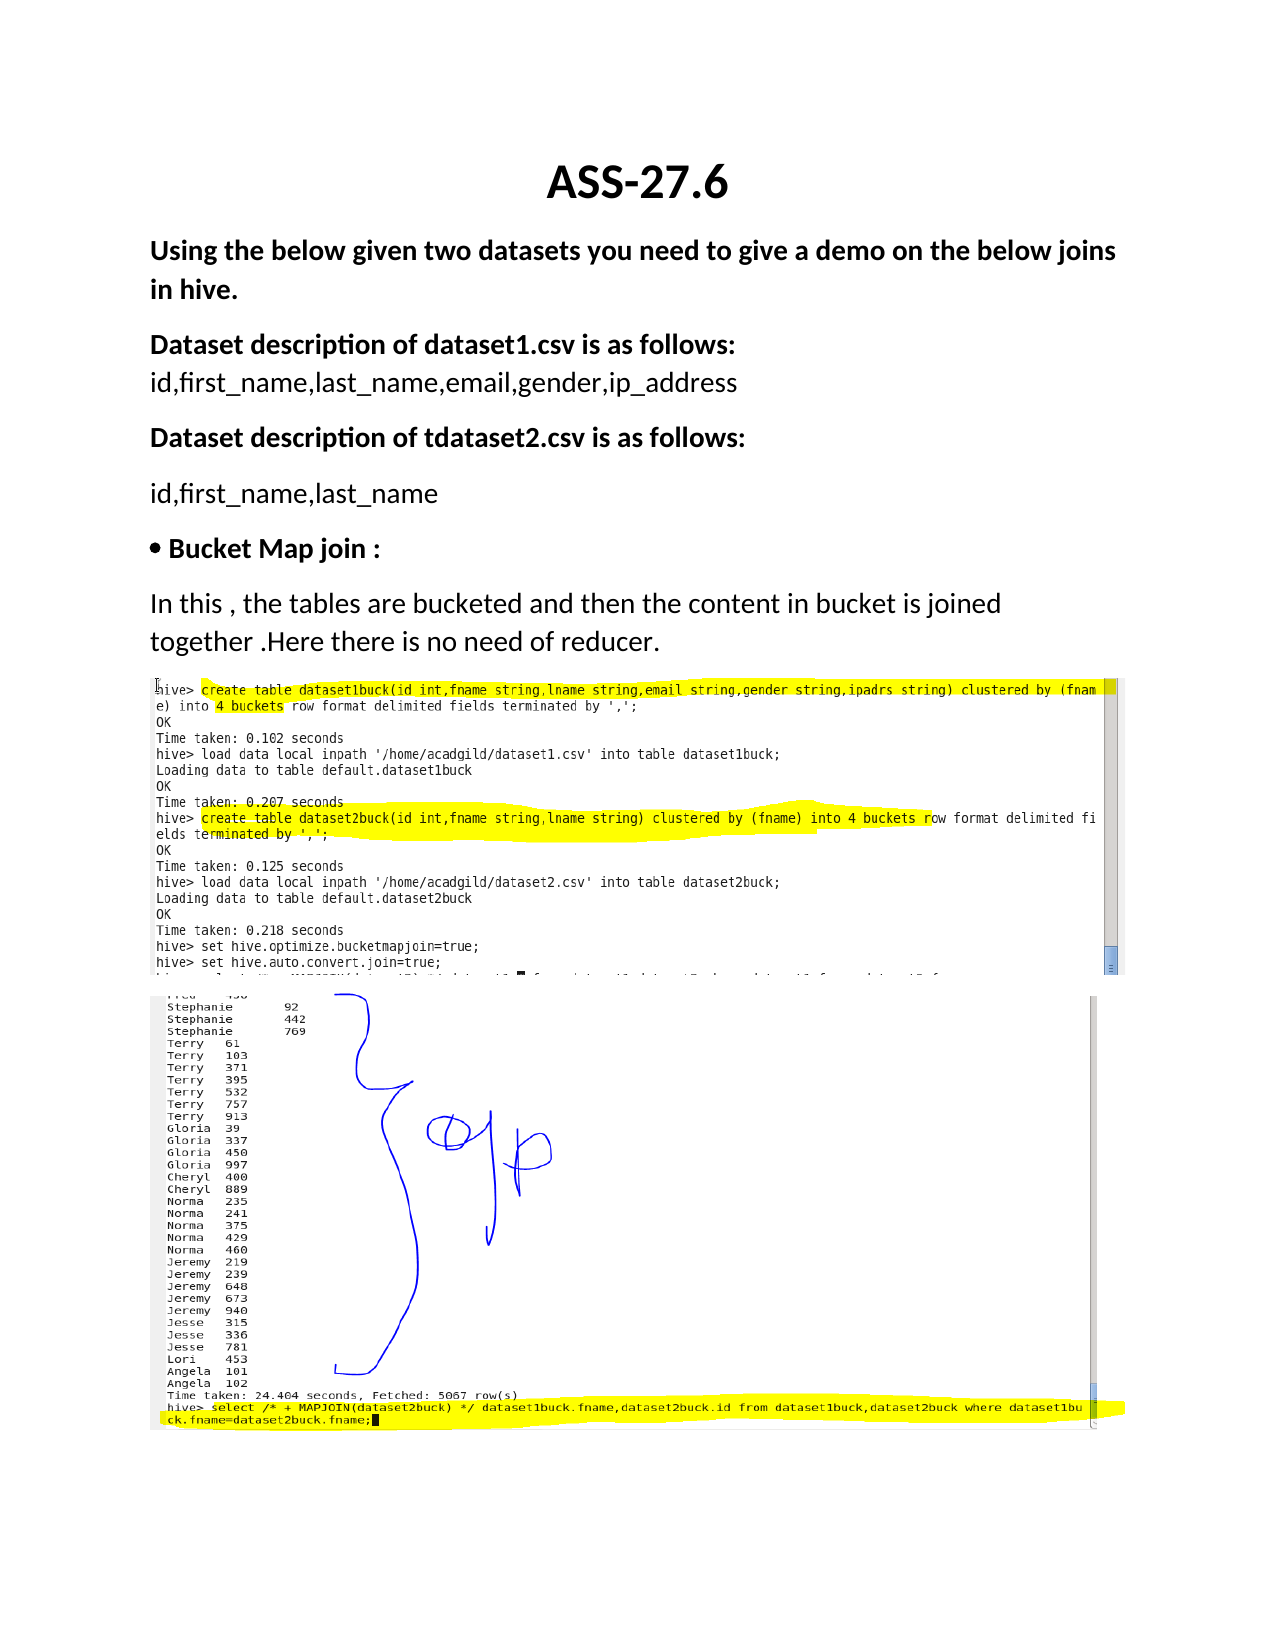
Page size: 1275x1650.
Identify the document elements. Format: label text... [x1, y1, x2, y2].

text Bucket Map join : [150, 530, 1125, 565]
text id,first_name,last_name [150, 475, 1125, 510]
text Dataset description of dataset1.csv is as follows: id,first_name,last_name,email,gender,ip_address [150, 326, 1125, 400]
text Using the below given two datasets you need to give a demo on the below joins in hive. [150, 232, 1125, 307]
text Dataset description of tdataset2.csv is as follows: [150, 419, 1125, 455]
picture [150, 678, 1125, 975]
picture [150, 993, 1125, 1431]
text In this , the tables are bucketed and then the content in bucket is joined together .Here there is no need of reducer. [150, 585, 1125, 659]
text ASS-27.6 [150, 150, 1125, 211]
